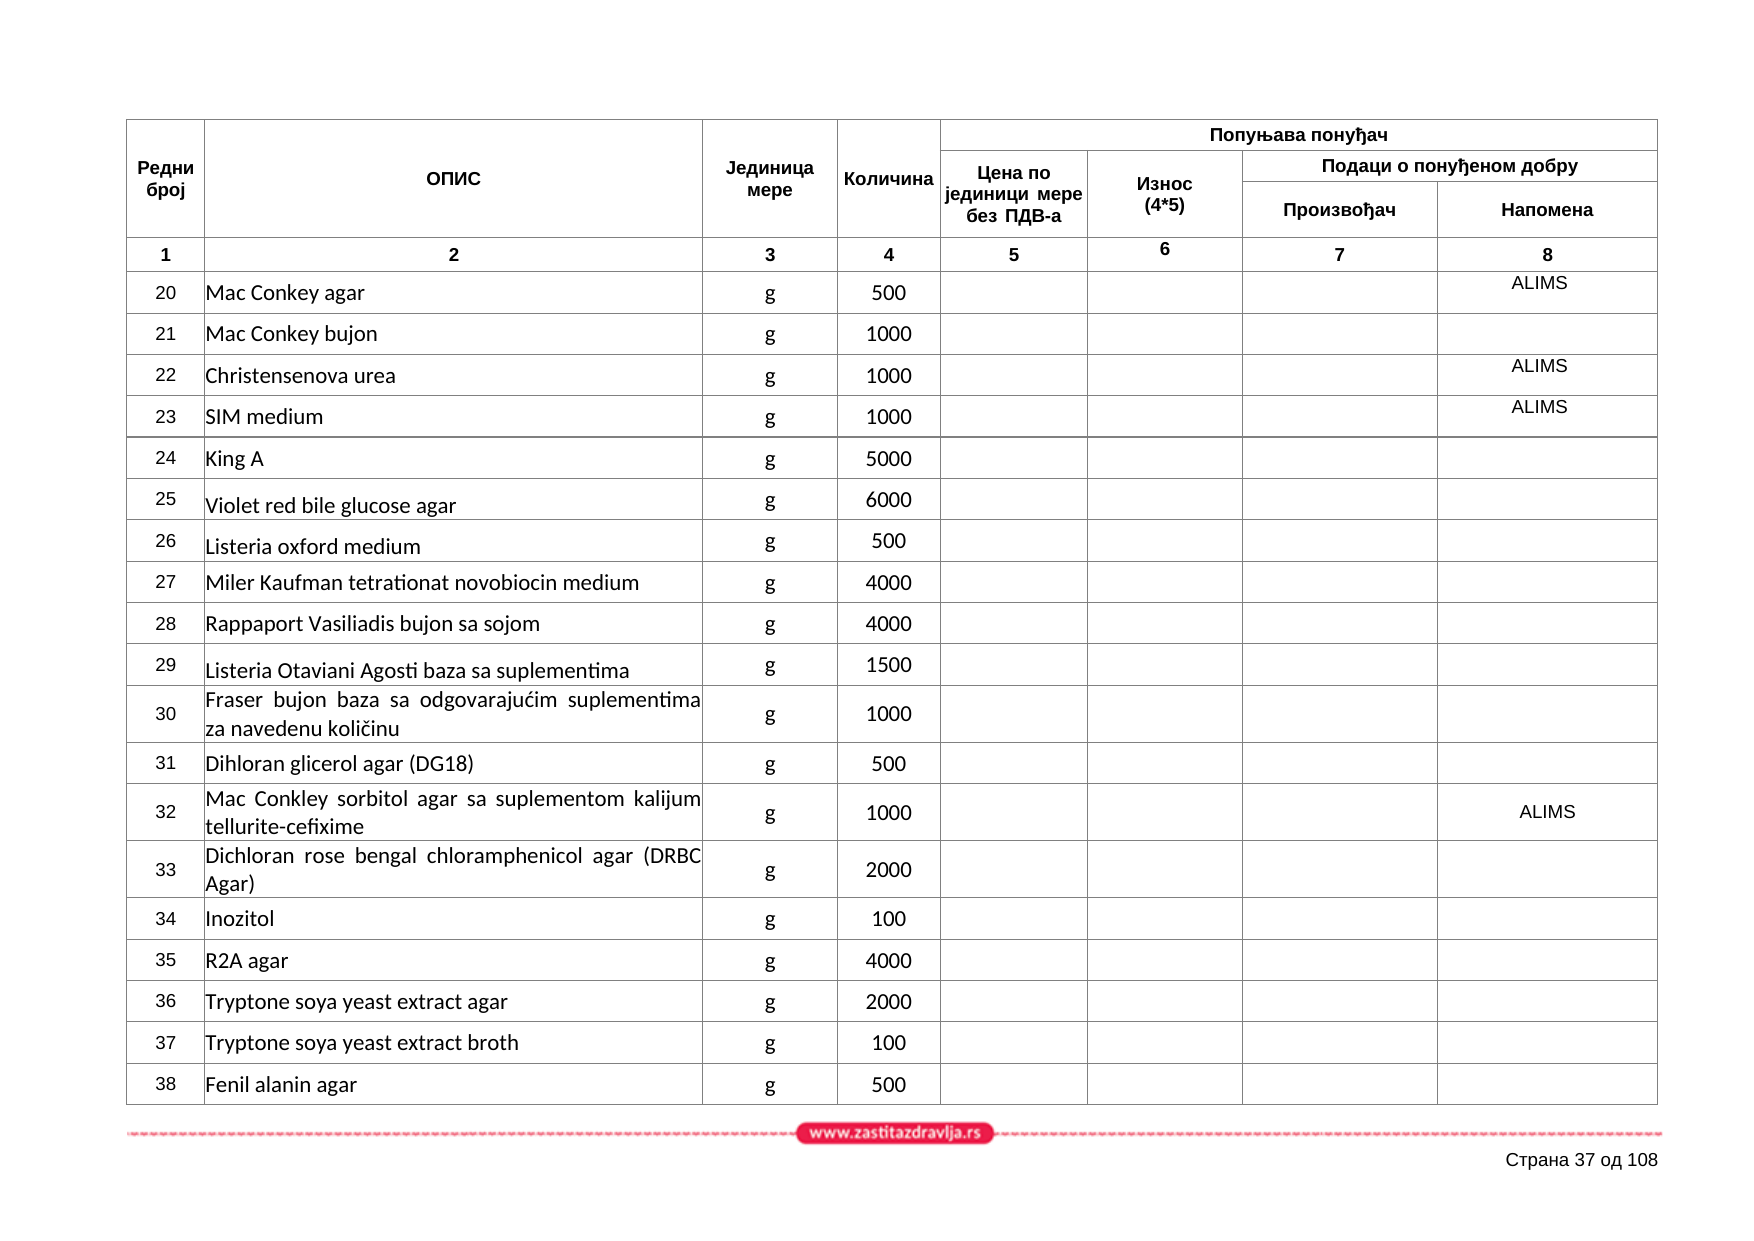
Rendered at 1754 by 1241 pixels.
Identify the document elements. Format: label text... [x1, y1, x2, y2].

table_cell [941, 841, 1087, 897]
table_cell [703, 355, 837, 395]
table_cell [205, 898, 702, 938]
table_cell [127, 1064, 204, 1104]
table_cell 4 [838, 238, 940, 271]
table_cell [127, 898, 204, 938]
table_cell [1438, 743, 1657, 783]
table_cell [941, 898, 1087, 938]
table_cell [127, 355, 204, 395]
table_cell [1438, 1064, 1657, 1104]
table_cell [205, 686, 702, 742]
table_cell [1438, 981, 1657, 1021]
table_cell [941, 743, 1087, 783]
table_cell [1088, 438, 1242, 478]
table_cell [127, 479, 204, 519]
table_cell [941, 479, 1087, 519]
table_cell Напомена [1438, 182, 1657, 237]
table_cell Подаци о понуђеном добру [1243, 151, 1657, 181]
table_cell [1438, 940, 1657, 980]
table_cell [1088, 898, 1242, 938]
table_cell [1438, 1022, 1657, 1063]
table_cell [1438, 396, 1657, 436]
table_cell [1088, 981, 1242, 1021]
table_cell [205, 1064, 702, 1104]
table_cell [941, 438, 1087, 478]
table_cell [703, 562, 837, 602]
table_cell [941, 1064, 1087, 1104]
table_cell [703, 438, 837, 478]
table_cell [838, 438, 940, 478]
picture [127, 1117, 1663, 1149]
table_cell Износ (4*5) [1088, 151, 1242, 237]
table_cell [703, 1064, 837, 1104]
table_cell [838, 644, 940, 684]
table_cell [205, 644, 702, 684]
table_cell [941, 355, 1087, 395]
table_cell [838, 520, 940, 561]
table_cell 8 [1438, 238, 1657, 271]
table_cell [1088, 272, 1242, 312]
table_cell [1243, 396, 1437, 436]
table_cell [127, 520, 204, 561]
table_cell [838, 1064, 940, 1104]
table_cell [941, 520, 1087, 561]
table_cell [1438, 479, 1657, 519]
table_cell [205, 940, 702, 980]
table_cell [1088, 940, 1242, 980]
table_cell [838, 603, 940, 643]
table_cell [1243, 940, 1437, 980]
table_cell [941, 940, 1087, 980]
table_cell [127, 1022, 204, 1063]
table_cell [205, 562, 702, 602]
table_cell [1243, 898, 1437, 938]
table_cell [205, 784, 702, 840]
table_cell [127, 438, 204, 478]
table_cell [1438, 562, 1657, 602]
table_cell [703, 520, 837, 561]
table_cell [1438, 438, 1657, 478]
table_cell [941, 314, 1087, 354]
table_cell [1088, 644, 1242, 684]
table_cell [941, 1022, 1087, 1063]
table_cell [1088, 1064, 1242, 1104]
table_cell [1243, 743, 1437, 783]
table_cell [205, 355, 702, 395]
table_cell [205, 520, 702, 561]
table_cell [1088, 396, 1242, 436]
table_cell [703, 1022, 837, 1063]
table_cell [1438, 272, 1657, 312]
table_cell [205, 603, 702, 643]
table_cell 5 [941, 238, 1087, 271]
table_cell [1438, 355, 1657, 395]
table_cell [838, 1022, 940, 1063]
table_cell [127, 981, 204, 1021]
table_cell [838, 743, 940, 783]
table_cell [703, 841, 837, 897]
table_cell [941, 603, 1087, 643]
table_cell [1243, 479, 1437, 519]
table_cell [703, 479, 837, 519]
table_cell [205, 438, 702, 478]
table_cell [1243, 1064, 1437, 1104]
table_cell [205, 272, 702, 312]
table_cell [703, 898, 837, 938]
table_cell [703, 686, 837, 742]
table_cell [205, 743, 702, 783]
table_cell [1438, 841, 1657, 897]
table_cell 1 [127, 238, 204, 271]
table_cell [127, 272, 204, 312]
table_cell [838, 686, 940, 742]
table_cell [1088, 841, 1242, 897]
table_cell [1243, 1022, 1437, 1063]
table_header Редни број [127, 120, 204, 237]
table_cell Произвођач [1243, 182, 1437, 237]
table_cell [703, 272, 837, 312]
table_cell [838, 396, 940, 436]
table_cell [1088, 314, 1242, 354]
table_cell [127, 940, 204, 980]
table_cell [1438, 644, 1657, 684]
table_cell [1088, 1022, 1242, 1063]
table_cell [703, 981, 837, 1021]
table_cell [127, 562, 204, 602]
table_header ОПИС [205, 120, 702, 237]
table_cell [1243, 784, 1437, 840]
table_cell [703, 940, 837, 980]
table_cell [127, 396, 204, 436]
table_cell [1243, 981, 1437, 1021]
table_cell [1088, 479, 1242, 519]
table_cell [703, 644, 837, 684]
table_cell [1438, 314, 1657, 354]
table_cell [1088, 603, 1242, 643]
table_cell 7 [1243, 238, 1437, 271]
table_cell 2 [205, 238, 702, 271]
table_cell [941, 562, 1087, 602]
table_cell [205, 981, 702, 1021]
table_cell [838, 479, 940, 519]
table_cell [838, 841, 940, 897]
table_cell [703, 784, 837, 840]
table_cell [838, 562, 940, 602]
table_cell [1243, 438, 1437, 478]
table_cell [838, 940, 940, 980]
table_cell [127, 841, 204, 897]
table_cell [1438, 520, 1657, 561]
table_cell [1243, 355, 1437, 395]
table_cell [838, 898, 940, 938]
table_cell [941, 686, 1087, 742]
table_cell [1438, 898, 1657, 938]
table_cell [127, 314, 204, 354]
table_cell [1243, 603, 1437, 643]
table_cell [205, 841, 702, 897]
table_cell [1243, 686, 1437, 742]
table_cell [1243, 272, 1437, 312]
table_header Јединица мере [703, 120, 837, 237]
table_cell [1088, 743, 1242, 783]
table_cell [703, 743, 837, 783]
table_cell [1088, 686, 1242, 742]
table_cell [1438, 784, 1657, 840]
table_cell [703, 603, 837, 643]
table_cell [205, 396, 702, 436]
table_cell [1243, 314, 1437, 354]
table_cell 3 [703, 238, 837, 271]
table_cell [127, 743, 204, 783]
table_cell Цена по јединици мере без ПДВ-а [941, 151, 1087, 237]
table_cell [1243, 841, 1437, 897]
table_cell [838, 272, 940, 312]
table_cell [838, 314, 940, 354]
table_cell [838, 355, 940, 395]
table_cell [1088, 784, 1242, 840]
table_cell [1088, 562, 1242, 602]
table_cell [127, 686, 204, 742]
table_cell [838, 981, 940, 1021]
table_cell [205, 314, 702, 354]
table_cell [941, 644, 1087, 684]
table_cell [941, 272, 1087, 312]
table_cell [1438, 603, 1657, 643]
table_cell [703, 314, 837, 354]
table_cell 6 [1088, 238, 1242, 271]
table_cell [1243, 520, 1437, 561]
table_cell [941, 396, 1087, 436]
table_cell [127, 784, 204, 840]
table_header Количина [838, 120, 940, 237]
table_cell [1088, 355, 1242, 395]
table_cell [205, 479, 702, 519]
table_header Попуњава понуђач [941, 120, 1657, 150]
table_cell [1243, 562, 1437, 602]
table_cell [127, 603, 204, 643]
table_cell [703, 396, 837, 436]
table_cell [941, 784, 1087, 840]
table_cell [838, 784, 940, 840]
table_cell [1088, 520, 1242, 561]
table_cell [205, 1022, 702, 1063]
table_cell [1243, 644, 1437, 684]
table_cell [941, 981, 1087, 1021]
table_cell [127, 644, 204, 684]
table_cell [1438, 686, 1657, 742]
